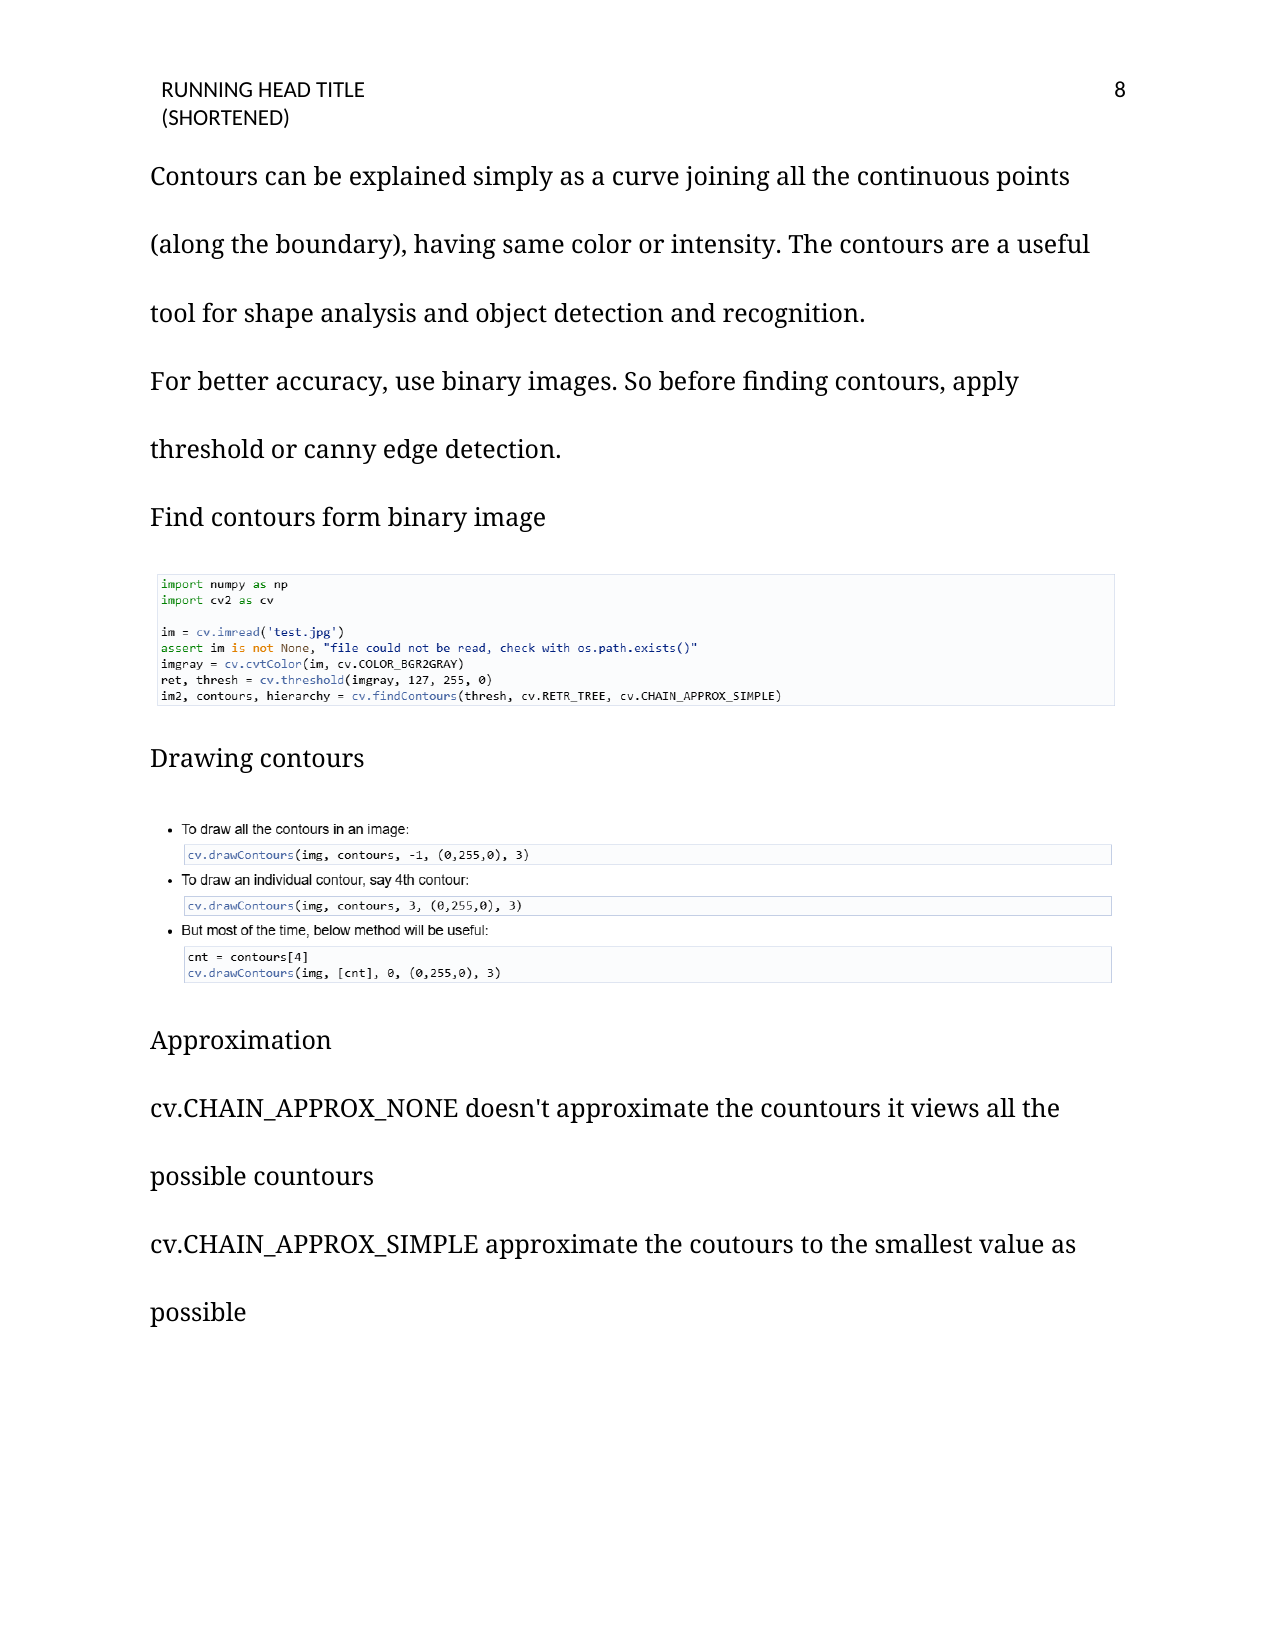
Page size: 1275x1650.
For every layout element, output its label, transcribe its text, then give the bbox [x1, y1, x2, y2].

picture [150, 567, 1125, 713]
text cv.CHAIN_APPROX_NONE doesn't approximate the countours it views all the possible countours [150, 1091, 1125, 1193]
text Approximation [150, 1022, 1125, 1056]
text Contours can be explained simply as a curve joining all the continuous points (along the boundary), having same color or intensity. The contours are a useful tool for shape analysis and object detection and recognition. [150, 159, 1125, 329]
text For better accuracy, use binary images. So before finding contours, apply threshold or canny edge detection. [150, 363, 1125, 466]
text Find contours form binary image [150, 500, 1125, 534]
text Drawing contours [150, 740, 1125, 774]
picture [150, 808, 1125, 995]
text cv.CHAIN_APPROX_SIMPLE approximate the coutours to the smallest value as possible [150, 1227, 1125, 1329]
